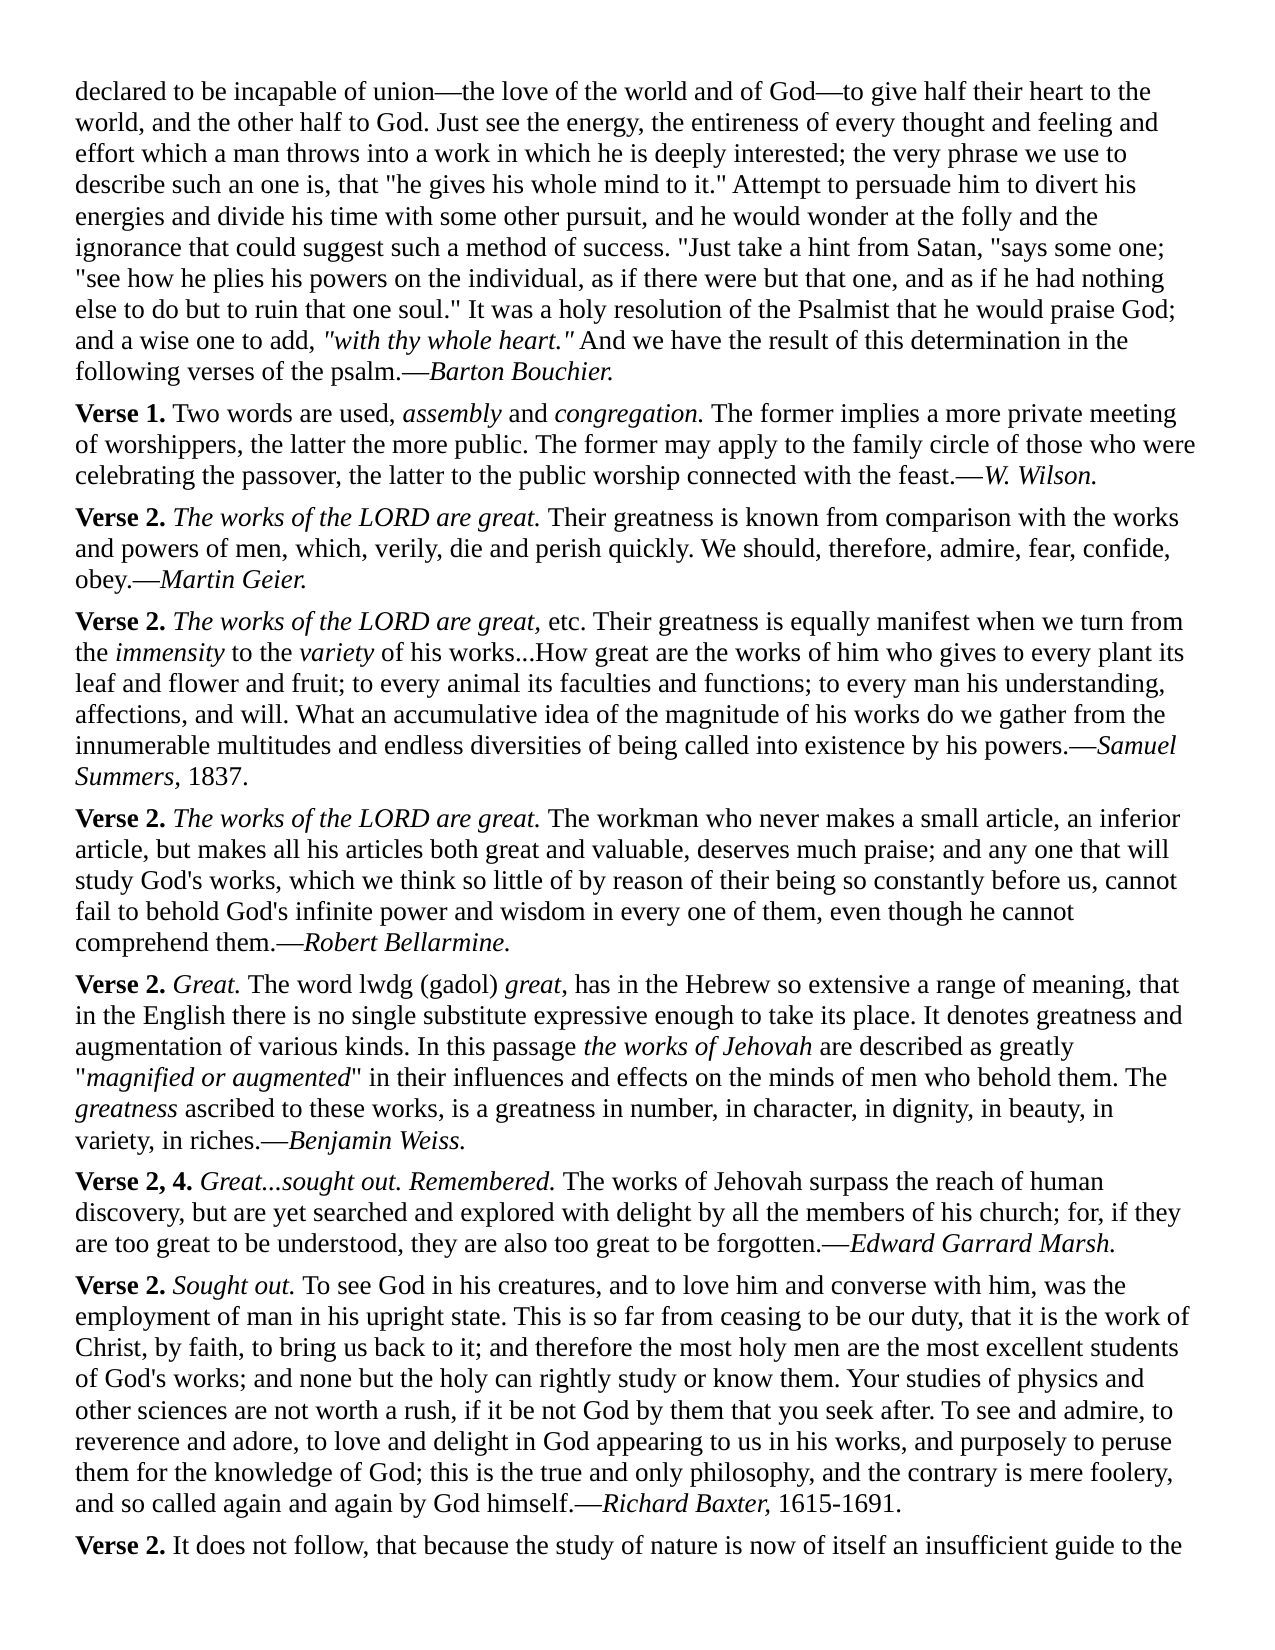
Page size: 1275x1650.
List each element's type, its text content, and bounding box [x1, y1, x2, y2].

text Verse 2, 4. Great...sought out. Remembered. The works of Jehovah surpass the reach of human discovery, but are yet searched and explored with delight by all the members of his church; for, if they are too great to be understood, they are also too great to be forgotten.—Edward Garrard Marsh. [75, 1165, 1200, 1259]
text Verse 2. The works of the LORD are great. Their greatness is known from comparison with the works and powers of men, which, verily, die and perish quickly. We should, therefore, admire, fear, confide, obey.—Martin Geier. [75, 501, 1200, 594]
text Verse 2. The works of the LORD are great, etc. Their greatness is equally manifest when we turn from the immensity to the variety of his works...How great are the works of him who gives to every plant its leaf and flower and fruit; to every animal its faculties and functions; to every man his understanding, affections, and will. What an accumulative idea of the magnitude of his works do we gather from the innumerable multitudes and endless diversities of being called into existence by his powers.—Samuel Summers, 1837. [75, 604, 1200, 791]
text Verse 2. Sought out. To see God in his creatures, and to love him and converse with him, was the employment of man in his upright state. This is so far from ceasing to be our duty, that it is the work of Christ, by faith, to bring us back to it; and therefore the most holy men are the most excellent students of God's works; and none but the holy can rightly study or know them. Your studies of physics and other sciences are not worth a rush, if it be not God by them that you seek after. To see and admire, to reverence and adore, to love and delight in God appearing to us in his works, and purposely to peruse them for the knowledge of God; this is the true and only philosophy, and the contrary is mere foolery, and so called again and again by God himself.—Richard Baxter, 1615-1691. [75, 1269, 1200, 1518]
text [75, 1529, 1200, 1560]
text Verse 1. Two words are used, assembly and congregation. The former implies a more private meeting of worshippers, the latter the more public. The former may apply to the family circle of those who were celebrating the passover, the latter to the public worship connected with the feast.—W. Wilson. [75, 397, 1200, 490]
text Verse 2. Great. The word lwdg (gadol) great, has in the Hebrew so extensive a range of meaning, that in the English there is no single substitute expressive enough to take its place. It denotes greatness and augmentation of various kinds. In this passage the works of Jehovah are described as greatly "magnified or augmented" in their influences and effects on the minds of men who behold them. The greatness ascribed to these works, is a greatness in number, in character, in dignity, in beauty, in variety, in riches.—Benjamin Weiss. [75, 968, 1200, 1155]
text Verse 2. The works of the LORD are great. The workman who never makes a small article, an inferior article, but makes all his articles both great and valuable, deserves much praise; and any one that will study God's works, which we think so little of by reason of their being so constantly before us, cannot fail to behold God's infinite power and wisdom in every one of them, even though he cannot comprehend them.—Robert Bellarmine. [75, 802, 1200, 958]
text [75, 75, 1200, 386]
